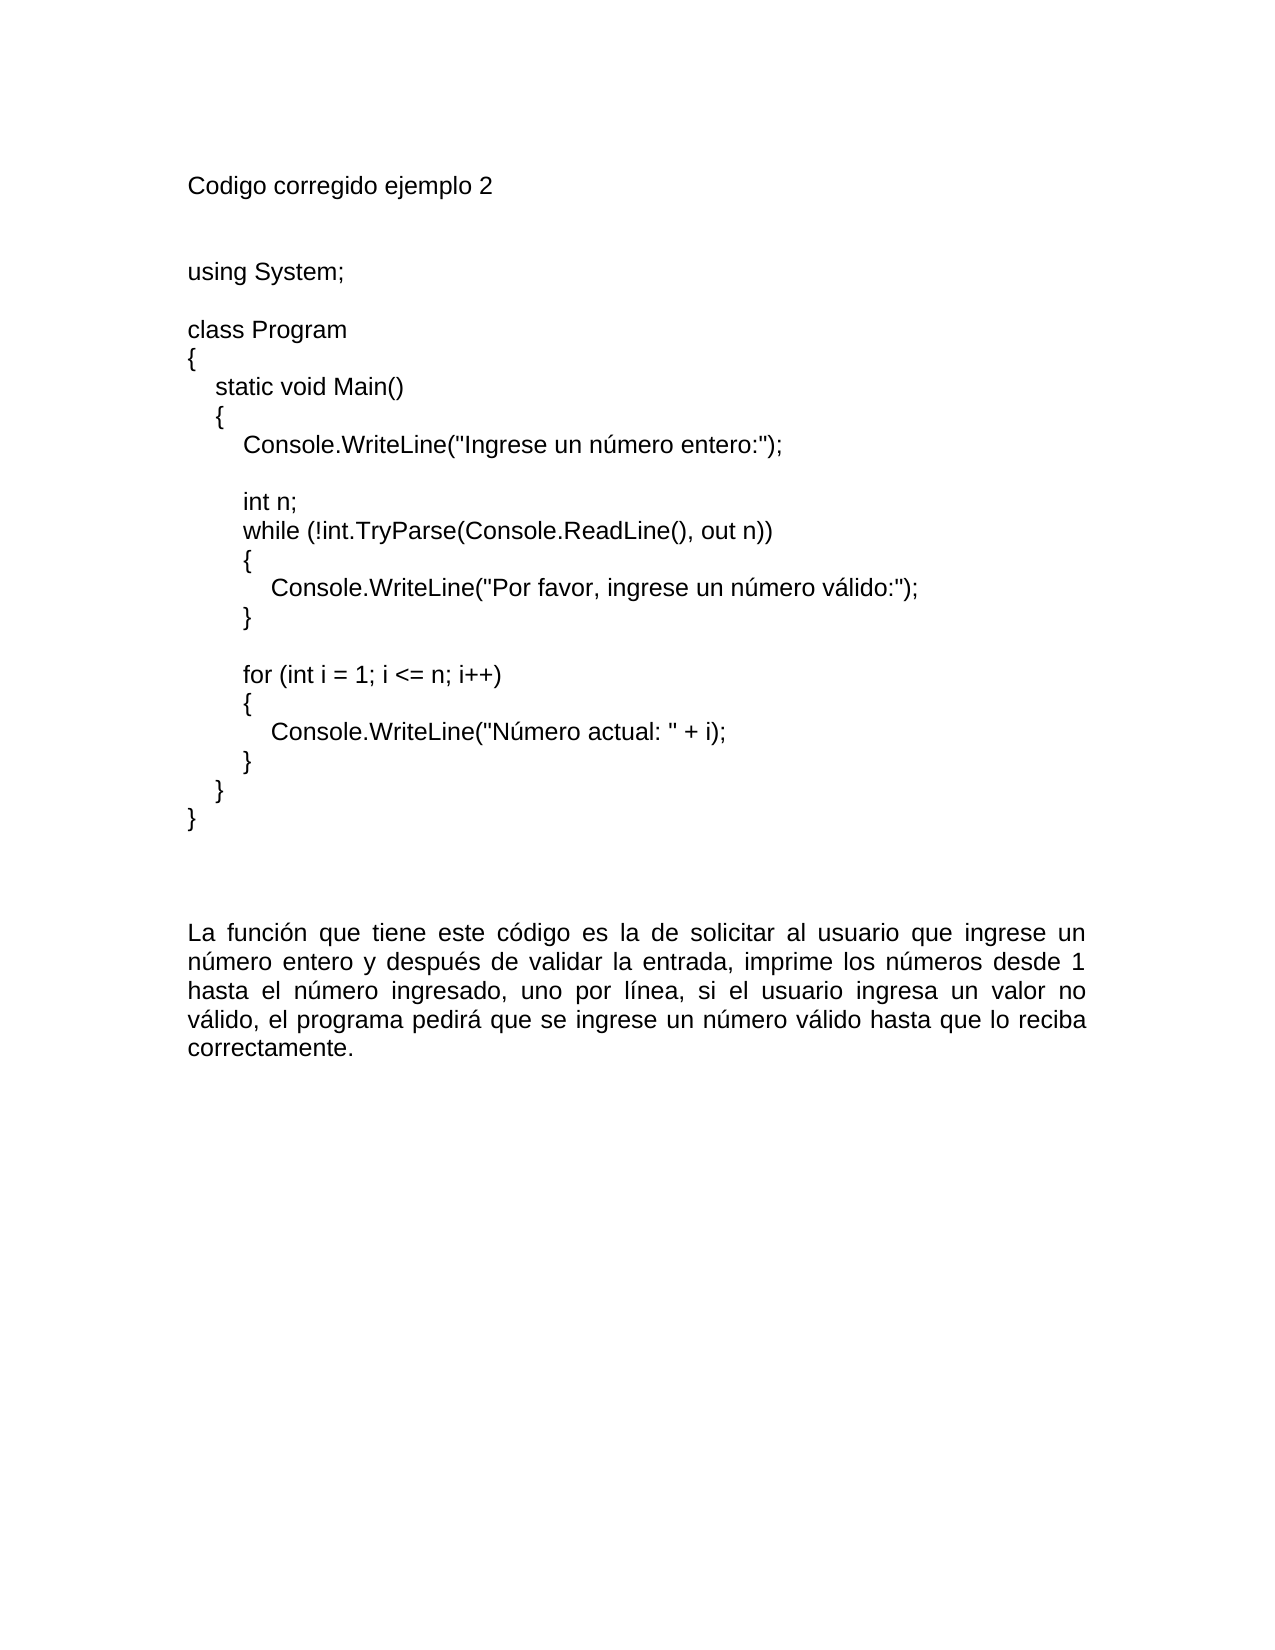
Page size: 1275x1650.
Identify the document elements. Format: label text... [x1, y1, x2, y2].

text for (int i = 1; i <= n; i++) [187, 659, 1087, 688]
text Codigo corregido ejemplo 2 [187, 171, 1087, 199]
text { [187, 688, 1087, 717]
text La función que tiene este código es la de solicitar al usuario que ingrese un número entero y después de validar la entrada, imprime los números desde 1 hasta el número ingresado, uno por línea, si el usuario ingresa un valor no válido, el programa pedirá que se ingrese un número válido hasta que lo reciba correctamente. [187, 918, 1087, 1062]
text Console.WriteLine("Por favor, ingrese un número válido:"); [187, 573, 1087, 602]
text static void Main() [187, 372, 1087, 401]
text using System; [187, 257, 1087, 286]
text int n; [187, 487, 1087, 516]
text } [187, 774, 1087, 803]
text { [187, 544, 1087, 573]
text while (!int.TryParse(Console.ReadLine(), out n)) [187, 516, 1087, 544]
text Console.WriteLine("Ingrese un número entero:"); [187, 429, 1087, 458]
text } [187, 803, 1087, 832]
text Console.WriteLine("Número actual: " + i); [187, 717, 1087, 746]
text { [187, 401, 1087, 429]
text } [187, 746, 1087, 774]
text class Program [187, 314, 1087, 343]
text { [187, 343, 1087, 372]
text } [187, 602, 1087, 631]
